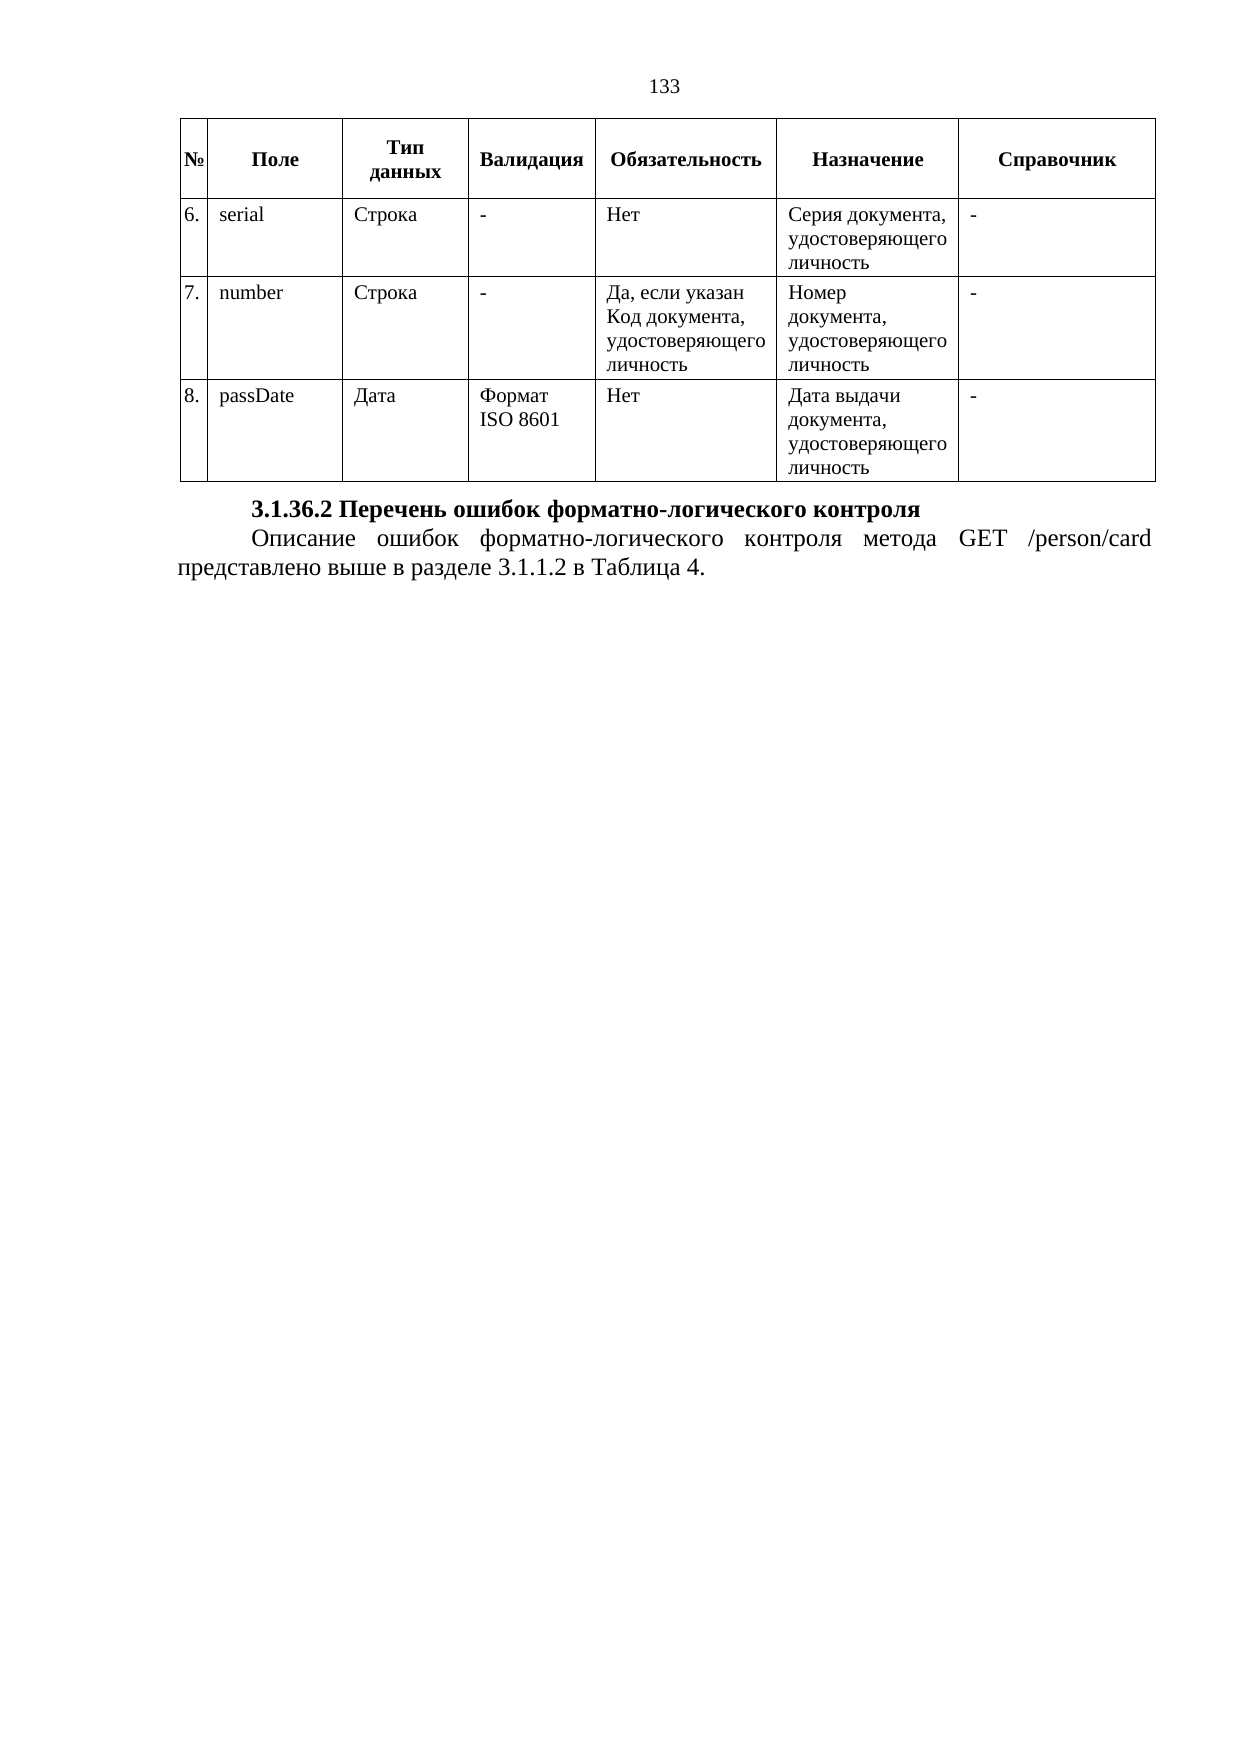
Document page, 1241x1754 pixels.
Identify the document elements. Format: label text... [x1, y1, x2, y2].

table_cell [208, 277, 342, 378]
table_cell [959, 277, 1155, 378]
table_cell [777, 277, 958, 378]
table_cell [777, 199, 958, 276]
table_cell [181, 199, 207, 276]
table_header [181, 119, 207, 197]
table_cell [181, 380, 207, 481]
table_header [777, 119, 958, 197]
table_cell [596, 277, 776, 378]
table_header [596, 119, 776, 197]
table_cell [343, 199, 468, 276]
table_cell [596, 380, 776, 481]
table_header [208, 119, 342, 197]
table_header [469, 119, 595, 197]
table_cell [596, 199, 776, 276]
text Описание ошибок форматно-логического контроля метода GET /person/card представлено выше в разделе 3.1.1.2 в Таблица 4. [177, 523, 1152, 581]
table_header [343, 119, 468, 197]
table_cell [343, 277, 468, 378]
subtitle Перечень ошибок форматно-логического контроля [251, 494, 1152, 523]
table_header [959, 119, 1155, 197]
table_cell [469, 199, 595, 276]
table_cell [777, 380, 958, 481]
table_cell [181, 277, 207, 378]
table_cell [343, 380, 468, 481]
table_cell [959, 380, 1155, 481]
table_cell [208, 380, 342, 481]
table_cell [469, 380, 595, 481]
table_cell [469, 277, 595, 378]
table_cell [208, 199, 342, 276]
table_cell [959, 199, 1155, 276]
